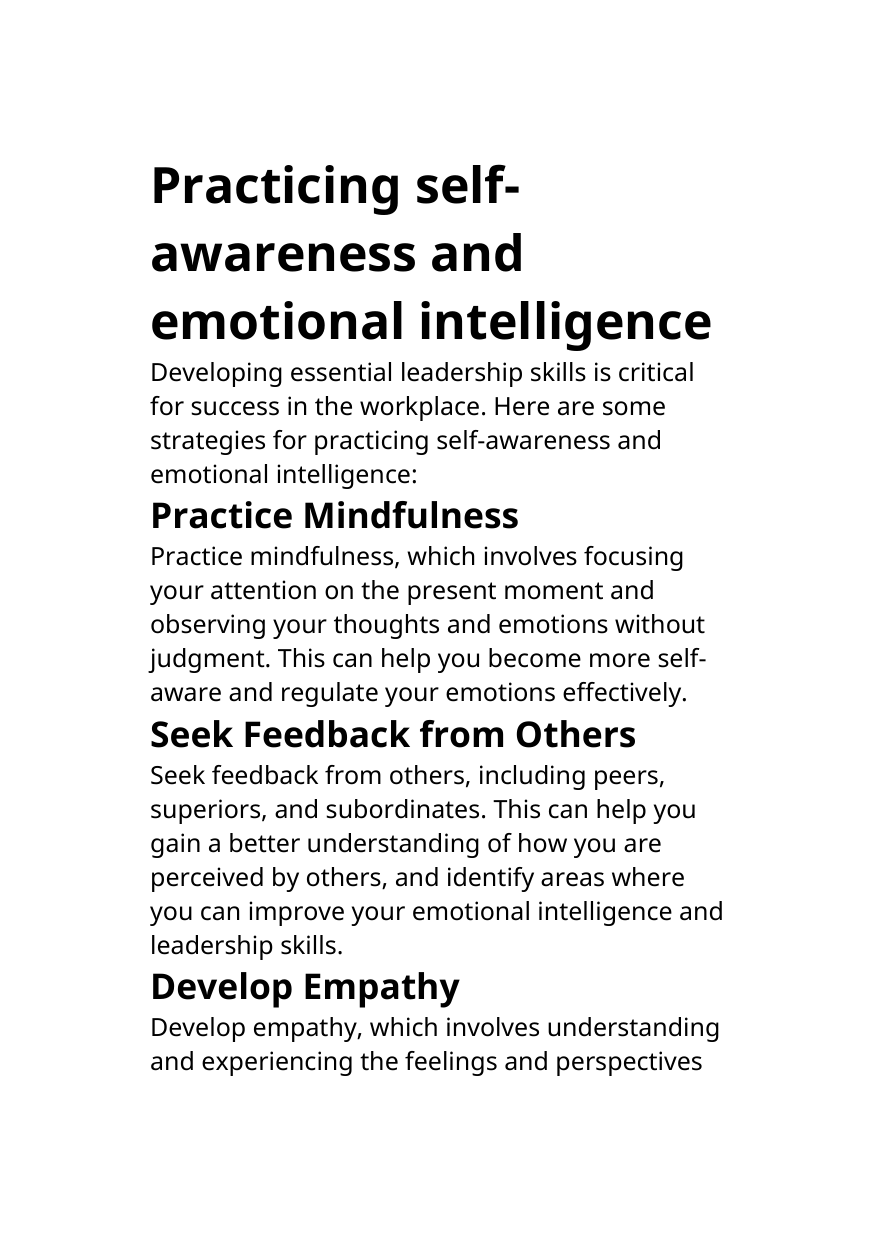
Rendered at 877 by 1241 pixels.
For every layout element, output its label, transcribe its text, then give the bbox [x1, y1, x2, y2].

subtitle Practicing self-awareness and emotional intelligence [150, 150, 727, 354]
text Practice mindfulness, which involves focusing your attention on the present moment and observing your thoughts and emotions without judgment. This can help you become more self-aware and regulate your emotions effectively. [150, 539, 727, 709]
subtitle Develop Empathy [150, 962, 727, 1010]
text Developing essential leadership skills is critical for success in the workplace. Here are some strategies for practicing self-awareness and emotional intelligence: [150, 354, 727, 491]
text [150, 1010, 727, 1078]
subtitle Practice Mindfulness [150, 491, 727, 539]
text Seek feedback from others, including peers, superiors, and subordinates. This can help you gain a better understanding of how you are perceived by others, and identify areas where you can improve your emotional intelligence and leadership skills. [150, 757, 727, 962]
subtitle Seek Feedback from Others [150, 709, 727, 757]
